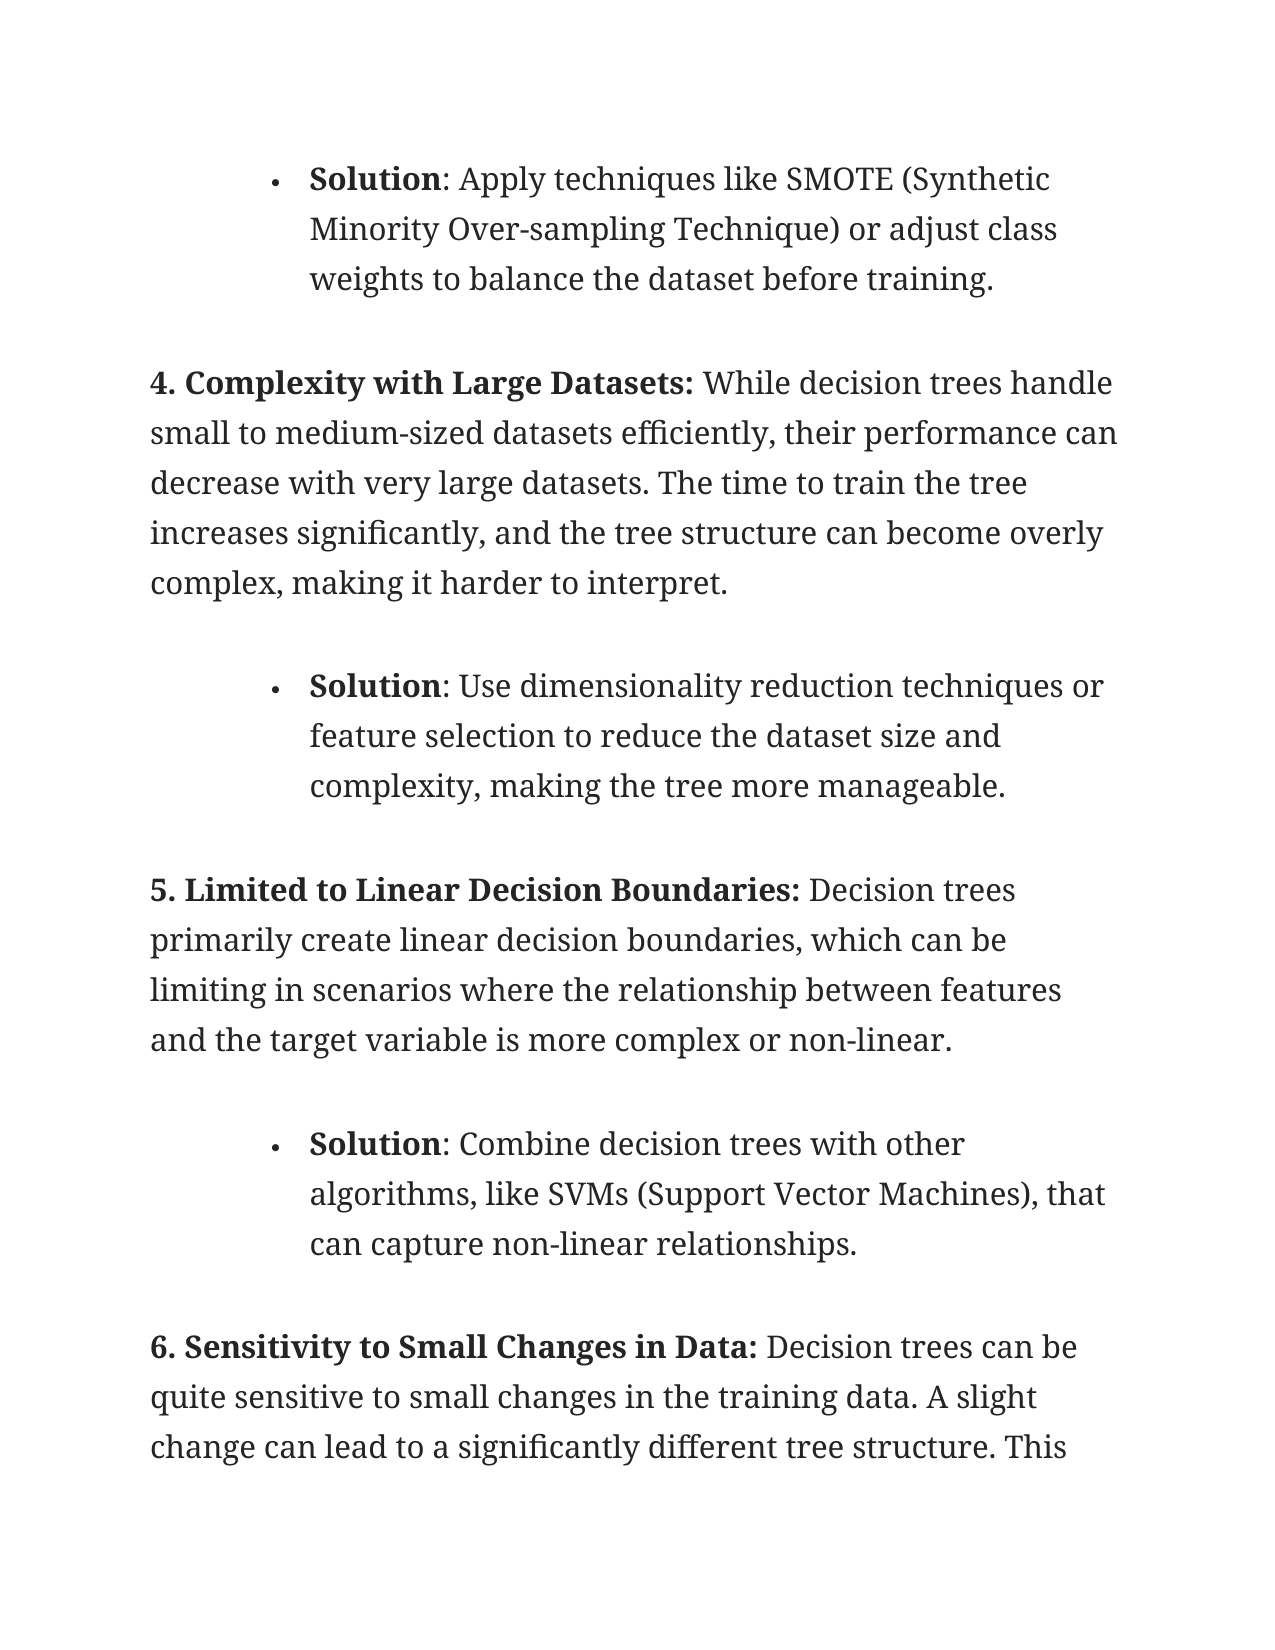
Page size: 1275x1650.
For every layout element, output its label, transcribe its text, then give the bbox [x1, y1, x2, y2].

list Solution: Use dimensionality reduction techniques or feature selection to reduce the dataset size and complexity, making the tree more manageable. [272, 657, 1125, 807]
text 5. Limited to Linear Decision Boundaries: Decision trees primarily create linear decision boundaries, which can be limiting in scenarios where the relationship between features and the target variable is more complex or non-linear. [150, 861, 1125, 1061]
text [150, 1318, 1125, 1468]
list Solution: Apply techniques like SMOTE (Synthetic Minority Over-sampling Technique) or adjust class weights to balance the dataset before training. [272, 150, 1125, 300]
list Solution: Combine decision trees with other algorithms, like SVMs (Support Vector Machines), that can capture non-linear relationships. [272, 1114, 1125, 1264]
text 4. Complexity with Large Datasets: While decision trees handle small to medium-sized datasets efficiently, their performance can decrease with very large datasets. The time to train the tree increases significantly, and the tree structure can become overly complex, making it harder to interpret. [150, 353, 1125, 603]
